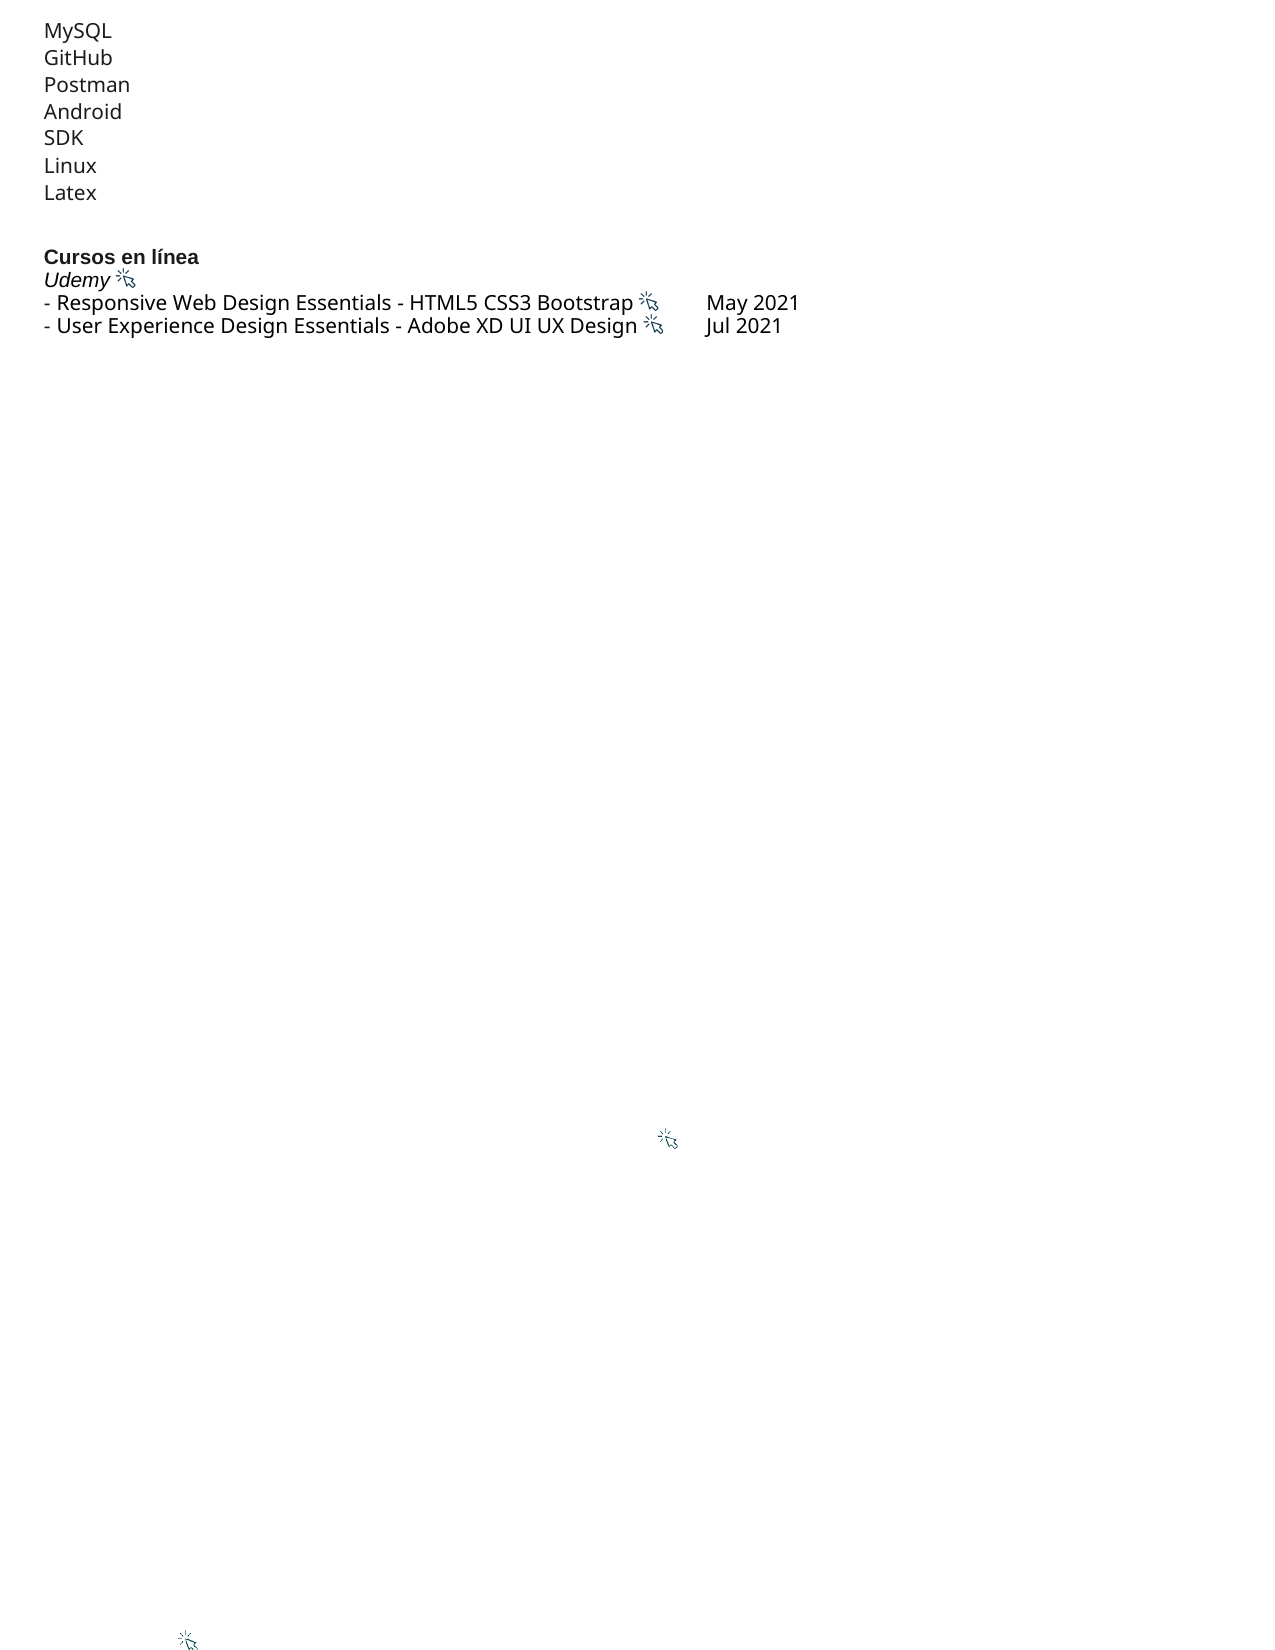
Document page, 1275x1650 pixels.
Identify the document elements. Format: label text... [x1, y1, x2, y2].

picture [657, 1128, 678, 1149]
subtitle Cursos en línea [44, 246, 1248, 269]
text GitHub [44, 44, 376, 71]
text Android SDK [44, 98, 165, 152]
text Linux [44, 152, 165, 179]
picture [638, 291, 659, 311]
picture [115, 268, 136, 288]
picture [177, 1630, 198, 1650]
text Postman [44, 71, 321, 98]
list Responsive Web Design Essentials - HTML5 CSS3 Bootstrap May 2021 [44, 292, 1248, 315]
text Udemy [44, 269, 1248, 292]
picture [643, 314, 663, 334]
list User Experience Design Essentials - Adobe XD UI UX Design Jul 2021 [44, 315, 1248, 338]
text Latex [44, 179, 165, 206]
text MySQL [44, 17, 376, 44]
